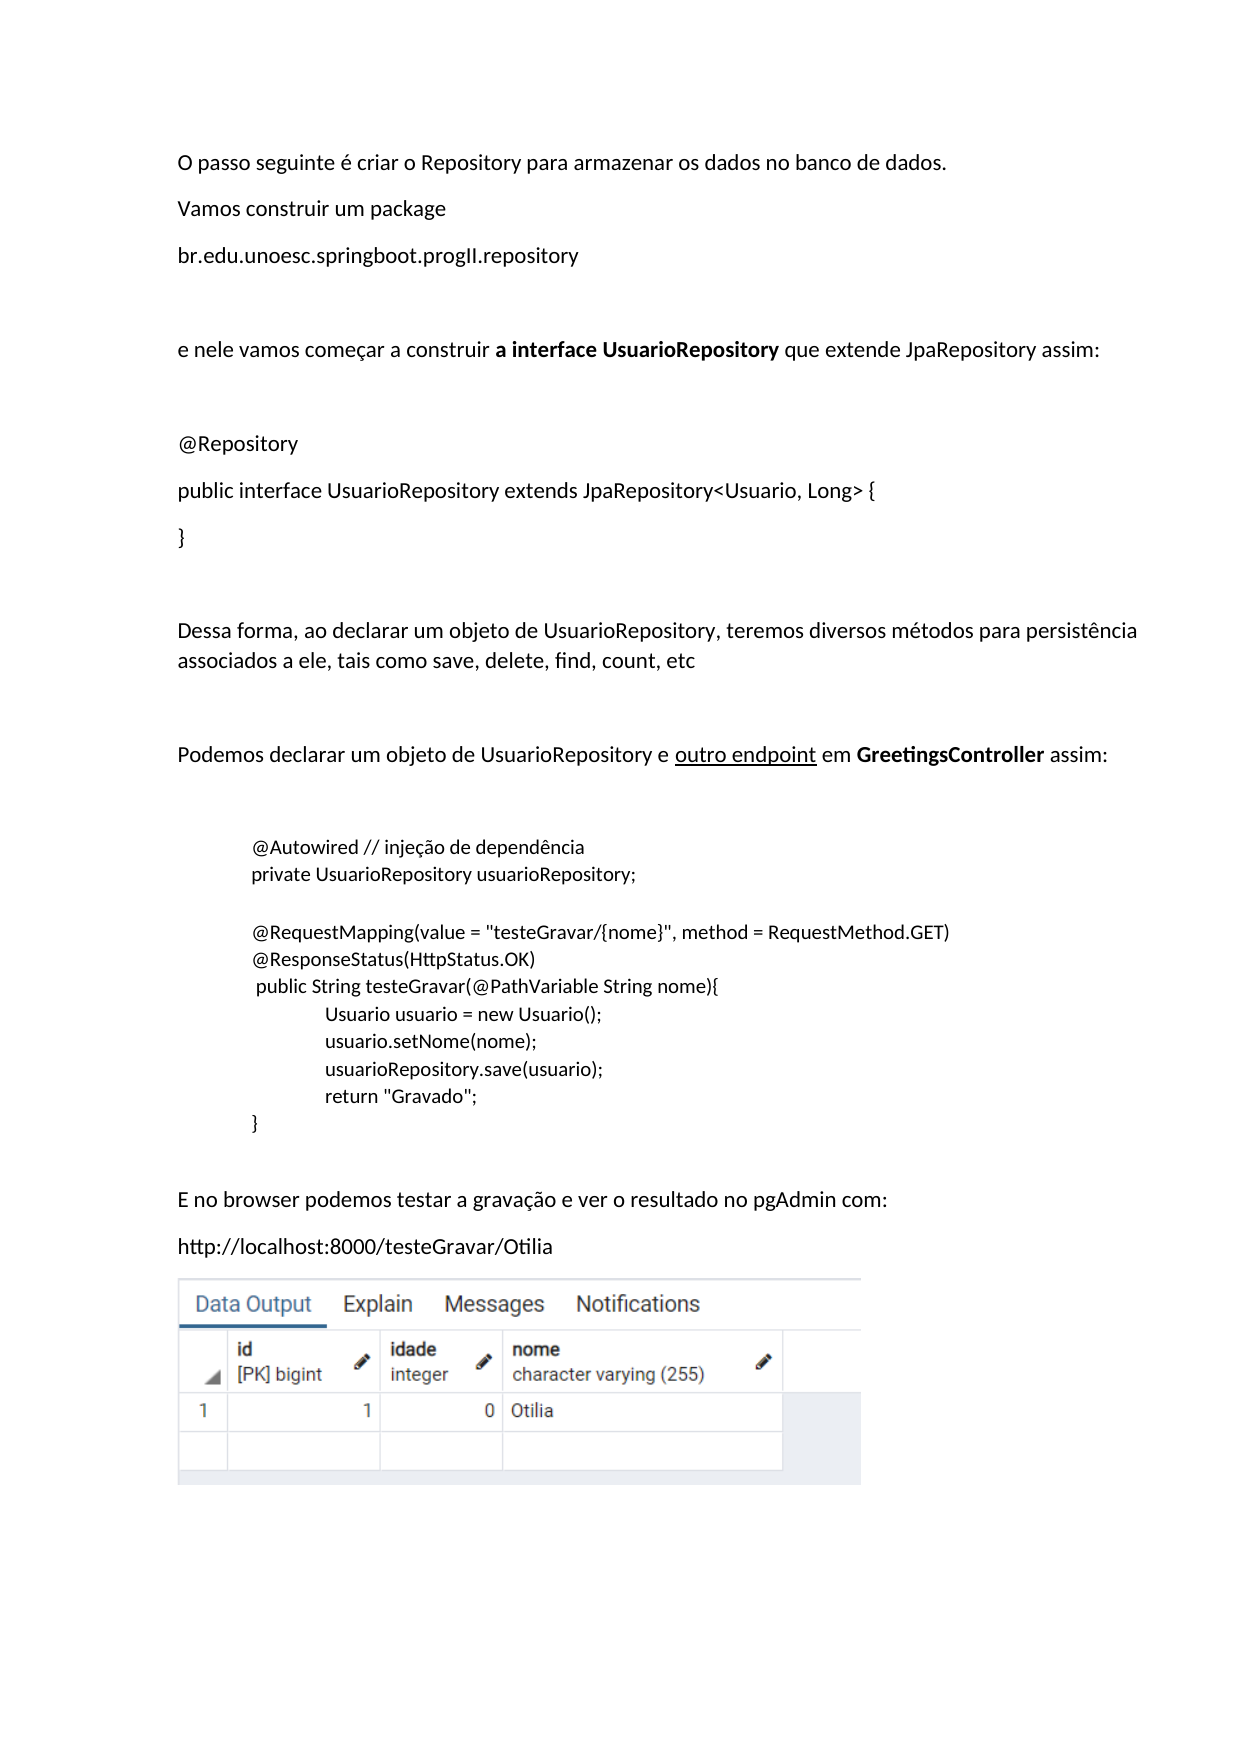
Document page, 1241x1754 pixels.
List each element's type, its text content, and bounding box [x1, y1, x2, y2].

text br.edu.unoesc.springboot.progII.repository [177, 241, 1167, 269]
text O passo seguinte é criar o Repository para armazenar os dados no banco de dados. [177, 148, 1167, 176]
text Dessa forma, ao declarar um objeto de UsuarioRepository, teremos diversos métodos para persistência associados a ele, tais como save, delete, find, count, etc [177, 616, 1167, 674]
text } [177, 1111, 1167, 1136]
text e nele vamos começar a construir a interface UsuarioRepository que extende JpaRepository assim: [177, 335, 1167, 363]
text E no browser podemos testar a gravação e ver o resultado no pgAdmin com: [177, 1185, 1167, 1213]
text usuarioRepository.save(usuario); [177, 1056, 1167, 1081]
picture [177, 1278, 861, 1485]
text @RequestMapping(value = "testeGravar/{nome}", method = RequestMethod.GET) [177, 919, 1167, 944]
text public String testeGravar(@PathVariable String nome){ [177, 974, 1167, 999]
text Podemos declarar um objeto de UsuarioRepository e outro endpoint em GreetingsController assim: [177, 740, 1167, 768]
text return "Gravado"; [177, 1083, 1167, 1109]
text @ResponseStatus(HttpStatus.OK) [177, 946, 1167, 972]
text } [177, 523, 1167, 551]
text private UsuarioRepository usuarioRepository; [177, 861, 1167, 887]
text @Repository [177, 429, 1167, 457]
text public interface UsuarioRepository extends JpaRepository<Usuario, Long> { [177, 476, 1167, 504]
text usuario.setNome(nome); [177, 1028, 1167, 1054]
text @Autowired // injeção de dependência [177, 834, 1167, 859]
text Vamos construir um package [177, 194, 1167, 222]
text Usuario usuario = new Usuario(); [177, 1001, 1167, 1026]
text http://localhost:8000/testeGravar/Otilia [177, 1232, 1167, 1260]
